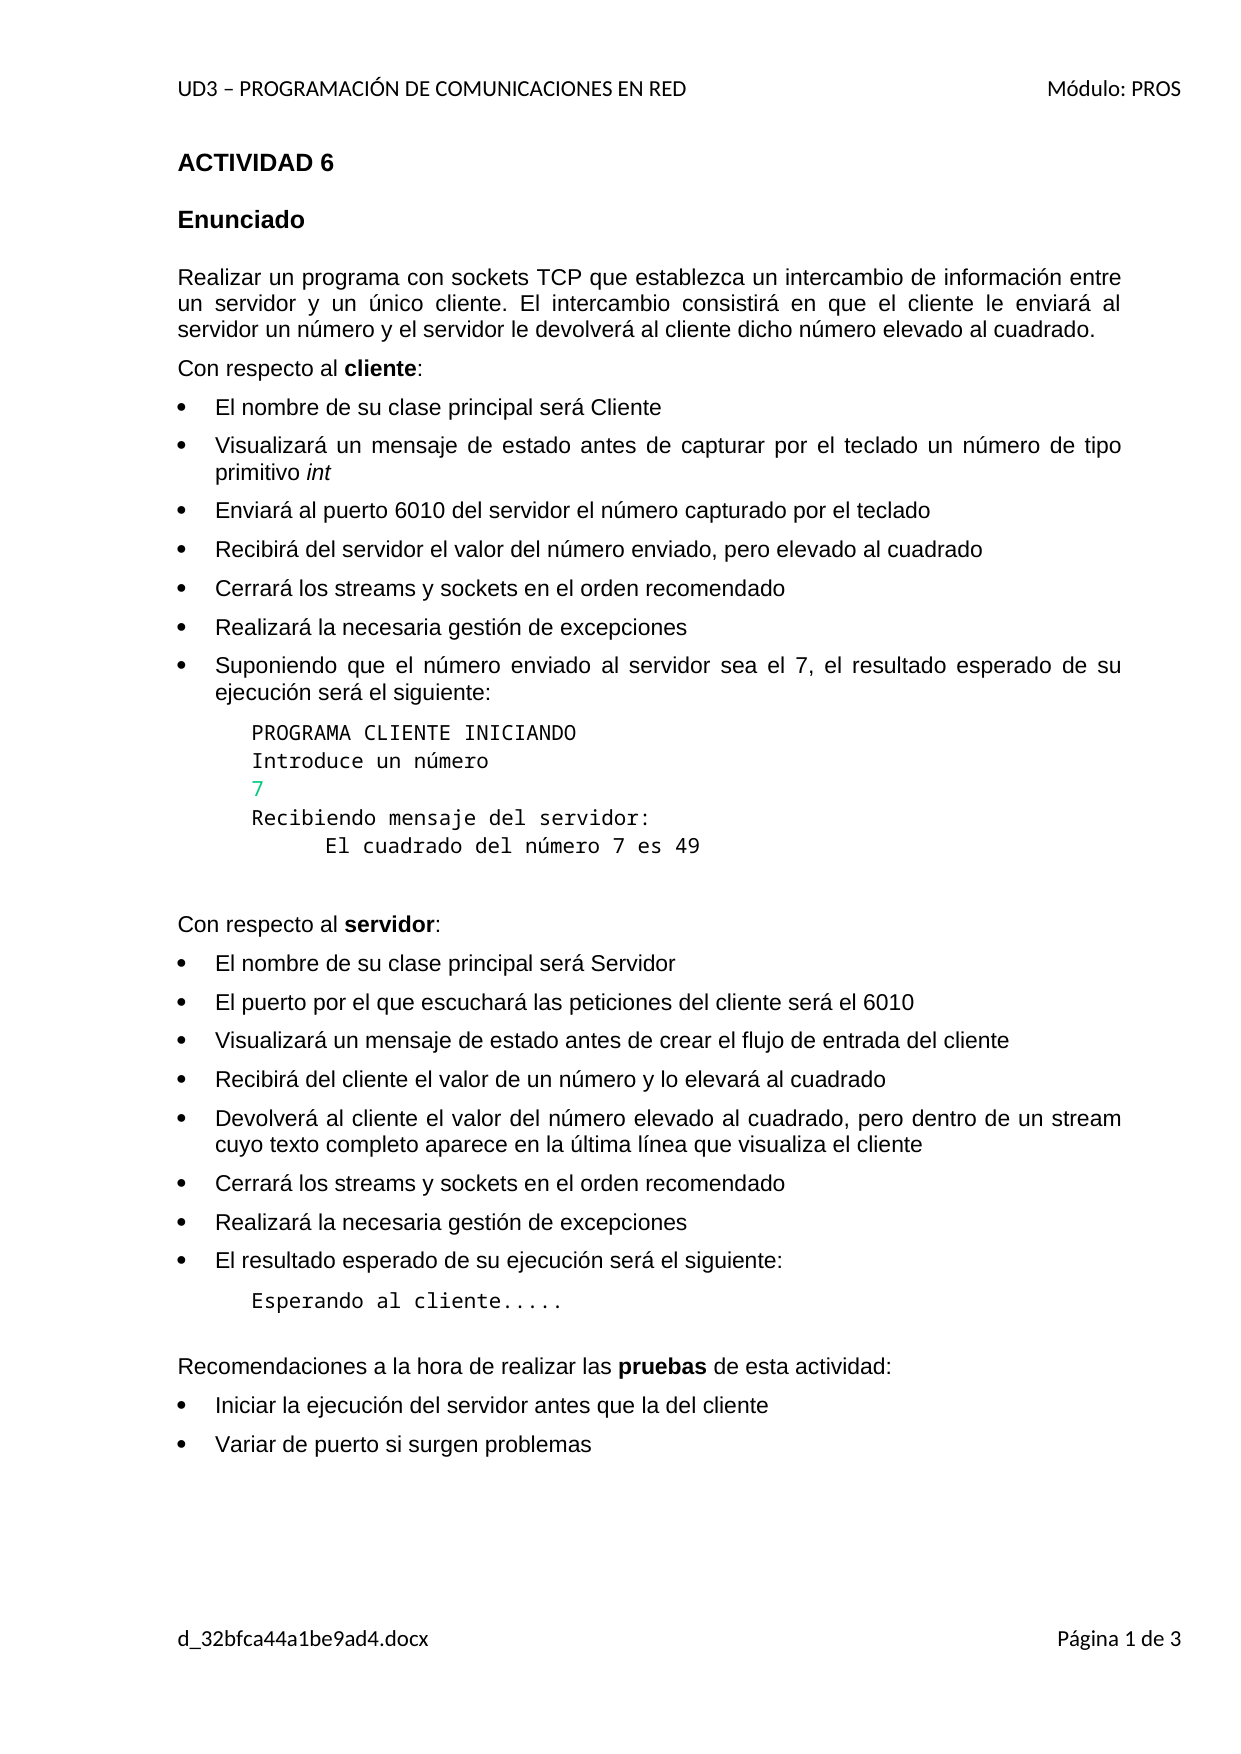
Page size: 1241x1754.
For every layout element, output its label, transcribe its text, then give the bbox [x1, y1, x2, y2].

text Esperando al cliente..... [251, 1286, 1226, 1314]
text Recomendaciones a la hora de realizar las pruebas de esta actividad: [177, 1353, 1122, 1379]
list Visualizará un mensaje de estado antes de capturar por el teclado un número de tipo primitivo int [177, 432, 1122, 485]
list Devolverá al cliente el valor del número elevado al cuadrado, pero dentro de un stream cuyo texto completo aparece en la última línea que visualiza el cliente [177, 1105, 1122, 1157]
text Con respecto al cliente: [177, 355, 1122, 381]
text ACTIVIDAD 6 [177, 148, 1226, 176]
list Cerrará los streams y sockets en el orden recomendado [177, 575, 1122, 601]
list Enviará al puerto 6010 del servidor el número capturado por el teclado [177, 497, 1122, 524]
text 7 [251, 774, 1226, 803]
list Visualizará un mensaje de estado antes de crear el flujo de entrada del cliente [177, 1027, 1122, 1053]
text Enunciado [177, 206, 1226, 234]
list Iniciar la ejecución del servidor antes que la del cliente [177, 1392, 1122, 1418]
list Realizará la necesaria gestión de excepciones [177, 614, 1122, 640]
text Introduce un número [251, 746, 1226, 774]
list Variar de puerto si surgen problemas [177, 1431, 1122, 1457]
list El resultado esperado de su ejecución será el siguiente: [177, 1247, 1122, 1274]
text El cuadrado del número 7 es 49 [251, 831, 1122, 860]
text PROGRAMA CLIENTE INICIANDO [251, 718, 1226, 746]
list Realizará la necesaria gestión de excepciones [177, 1208, 1122, 1235]
text Con respecto al servidor: [177, 911, 1122, 937]
list Recibirá del servidor el valor del número enviado, pero elevado al cuadrado [177, 536, 1122, 563]
list Recibirá del cliente el valor de un número y lo elevará al cuadrado [177, 1066, 1122, 1092]
text Recibiendo mensaje del servidor: [251, 803, 1226, 831]
list El puerto por el que escuchará las peticiones del cliente será el 6010 [177, 988, 1122, 1015]
text Realizar un programa con sockets TCP que establezca un intercambio de información entre un servidor y un único cliente. El intercambio consistirá en que el cliente le enviará al servidor un número y el servidor le devolverá al cliente dicho número elevado al cuadrado. [177, 263, 1122, 342]
list El nombre de su clase principal será Cliente [177, 394, 1122, 420]
list Cerrará los streams y sockets en el orden recomendado [177, 1170, 1122, 1196]
list El nombre de su clase principal será Servidor [177, 950, 1122, 976]
list Suponiendo que el número enviado al servidor sea el 7, el resultado esperado de su ejecución será el siguiente: [177, 652, 1122, 705]
